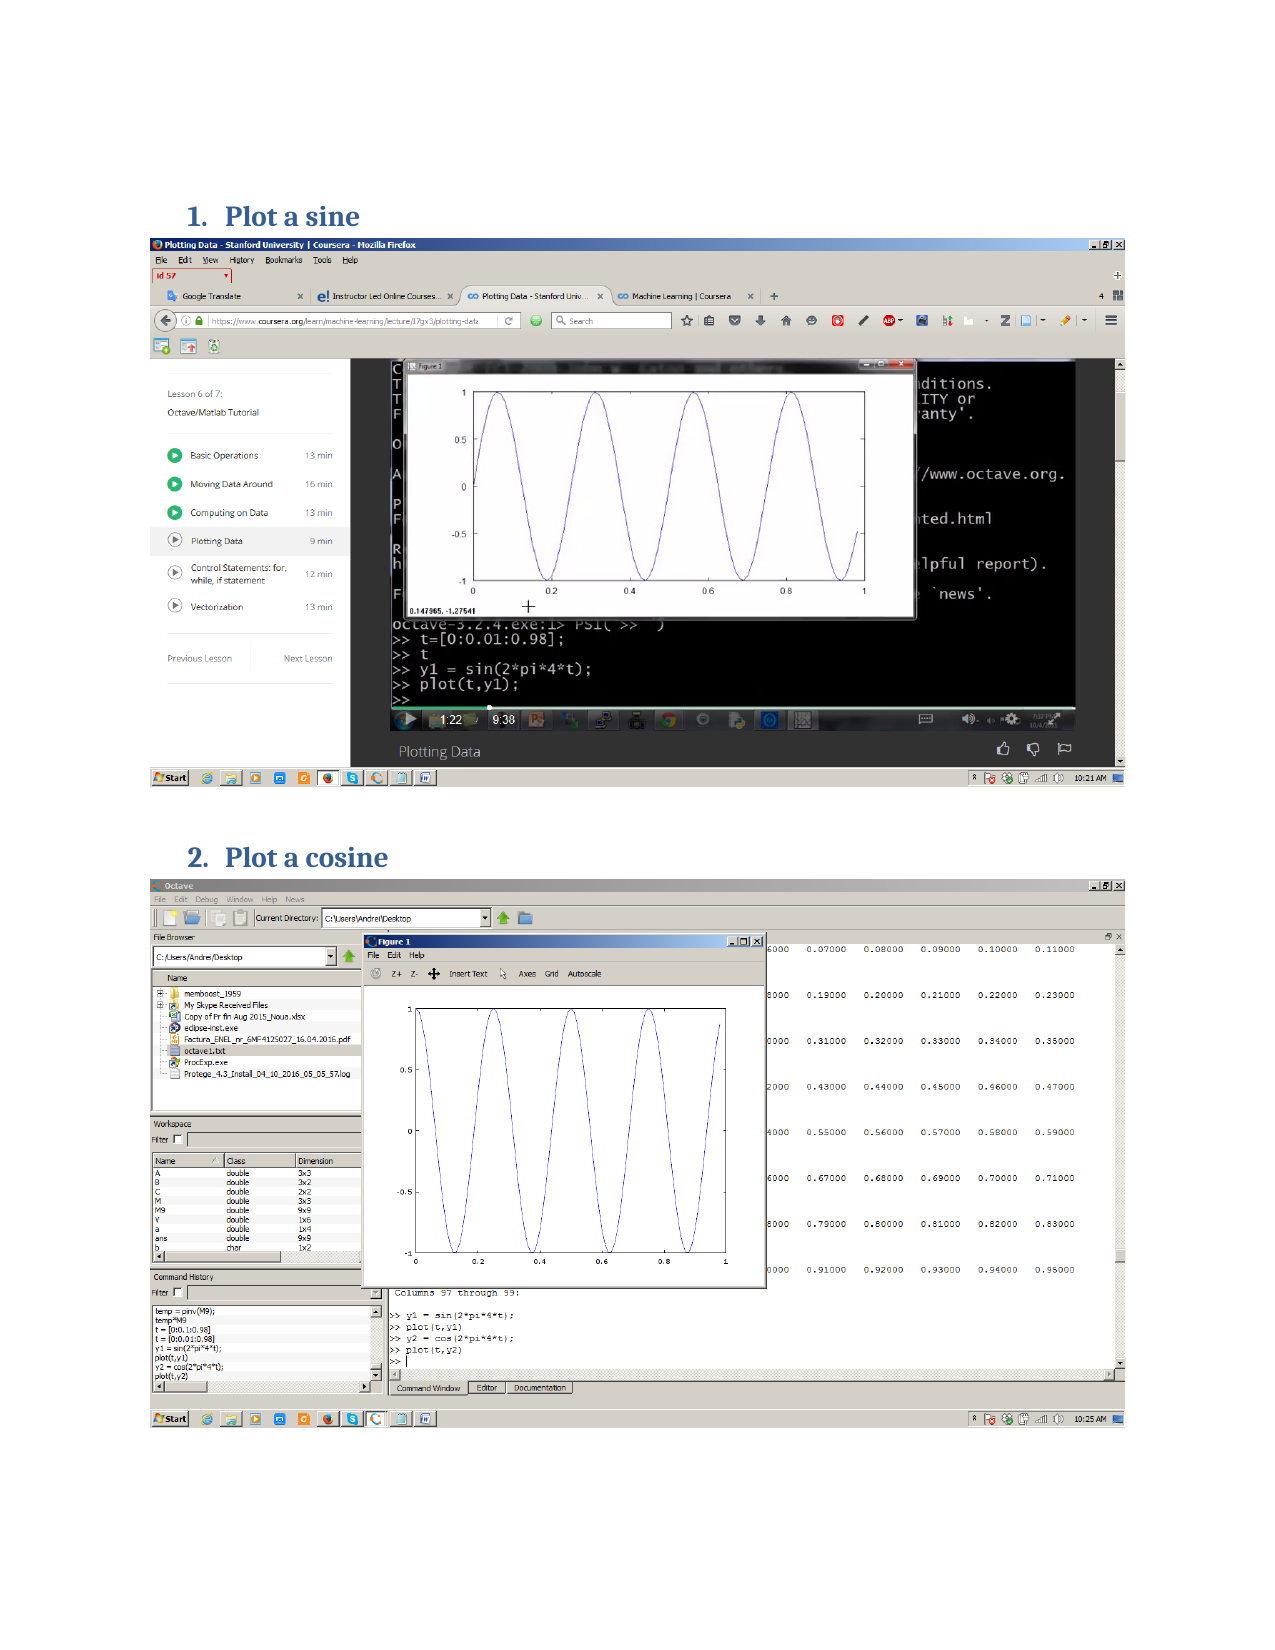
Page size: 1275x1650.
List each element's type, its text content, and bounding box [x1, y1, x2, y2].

picture [150, 879, 1125, 1428]
subtitle Plot a cosine [187, 841, 1125, 874]
subtitle Plot a sine [187, 200, 1125, 233]
picture [150, 238, 1125, 787]
